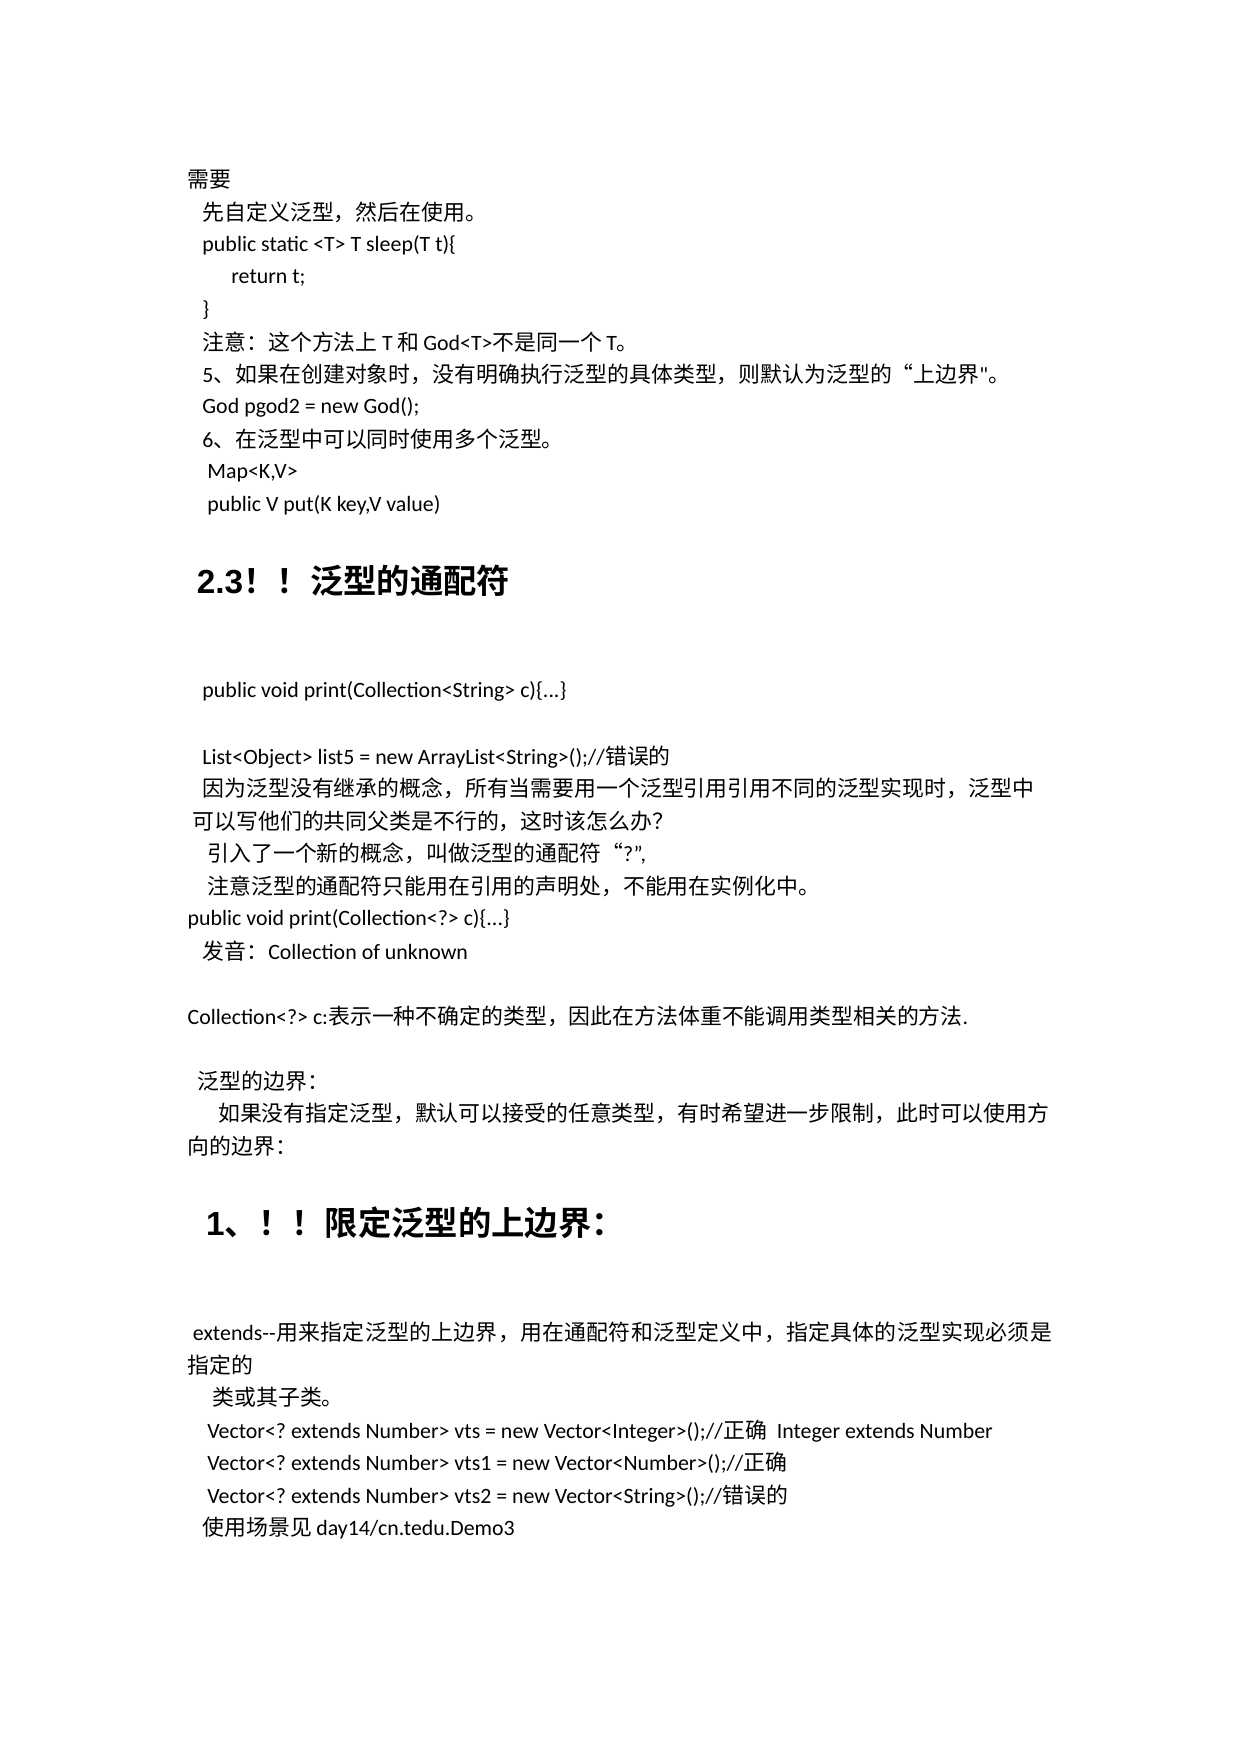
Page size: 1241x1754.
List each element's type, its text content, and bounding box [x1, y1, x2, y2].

text 6、在泛型中可以同时使用多个泛型。 [187, 422, 1053, 454]
text Vector<? extends Number> vts = new Vector<Integer>();//正确 Integer extends Number [187, 1412, 1053, 1445]
text Vector<? extends Number> vts2 = new Vector<String>();//错误的 [187, 1477, 1053, 1510]
text return t; [187, 259, 1053, 292]
text 可以写他们的共同父类是不行的，这时该怎么办？ [187, 803, 1053, 836]
text public void print(Collection<String> c){...} [187, 673, 1053, 706]
text } [187, 292, 1053, 324]
text Map<K,V> [187, 454, 1053, 487]
text God pgod2 = new God(); [187, 389, 1053, 422]
text 如果没有指定泛型，默认可以接受的任意类型，有时希望进一步限制，此时可以使用方向的边界： [187, 1096, 1053, 1161]
subtitle 1、！！限定泛型的上边界： [187, 1188, 1053, 1253]
text 引入了一个新的概念，叫做泛型的通配符“?”, [187, 836, 1053, 868]
text 使用场景见day14/cn.tedu.Demo3 [187, 1510, 1053, 1542]
text 先自定义泛型，然后在使用。 [187, 194, 1053, 227]
text 类或其子类。 [187, 1380, 1053, 1412]
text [187, 162, 1053, 194]
text 5、如果在创建对象时，没有明确执行泛型的具体类型，则默认为泛型的“上边界"。 [187, 357, 1053, 389]
text 泛型的边界： [187, 1063, 1053, 1096]
text 注意泛型的通配符只能用在引用的声明处，不能用在实例化中。 [187, 868, 1053, 901]
text public void print(Collection<?> c){...} [187, 901, 1053, 933]
text extends--用来指定泛型的上边界，用在通配符和泛型定义中，指定具体的泛型实现必须是指定的 [187, 1315, 1053, 1380]
text 因为泛型没有继承的概念，所有当需要用一个泛型引用引用不同的泛型实现时，泛型中 [187, 771, 1053, 803]
text 注意：这个方法上T和God<T>不是同一个T。 [187, 324, 1053, 357]
text Vector<? extends Number> vts1 = new Vector<Number>();//正确 [187, 1445, 1053, 1477]
text 发音：Collection of unknown [187, 933, 1053, 966]
text public V put(K key,V value) [187, 487, 1053, 519]
text Collection<?> c:表示一种不确定的类型，因此在方法体重不能调用类型相关的方法. [187, 998, 1053, 1031]
text List<Object> list5 = new ArrayList<String>();//错误的 [187, 738, 1053, 771]
text public static <T> T sleep(T t){ [187, 227, 1053, 259]
subtitle 2.3！！泛型的通配符 [187, 547, 1053, 612]
